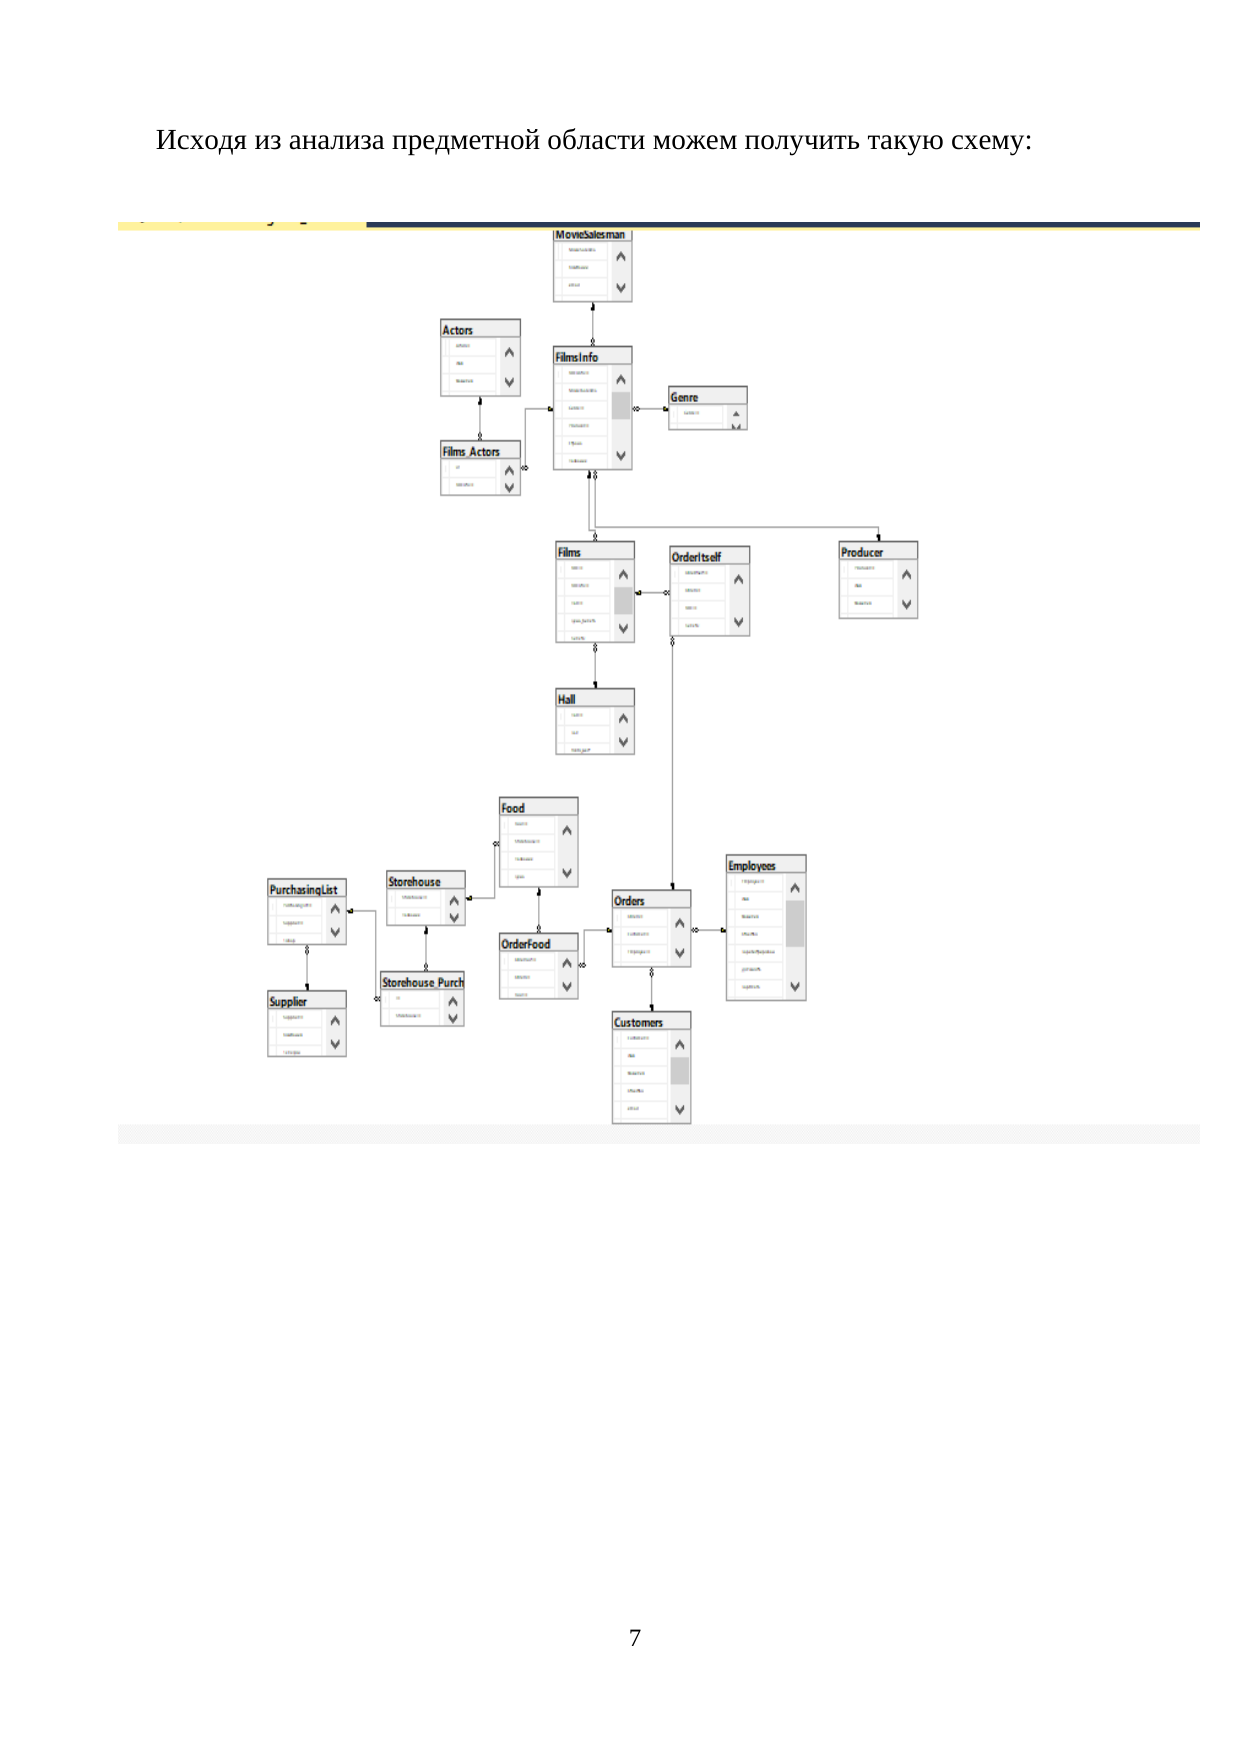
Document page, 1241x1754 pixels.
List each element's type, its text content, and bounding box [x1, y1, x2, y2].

text Исходя из анализа предметной области можем получить такую схему: [118, 122, 1152, 156]
picture [118, 222, 1200, 1144]
